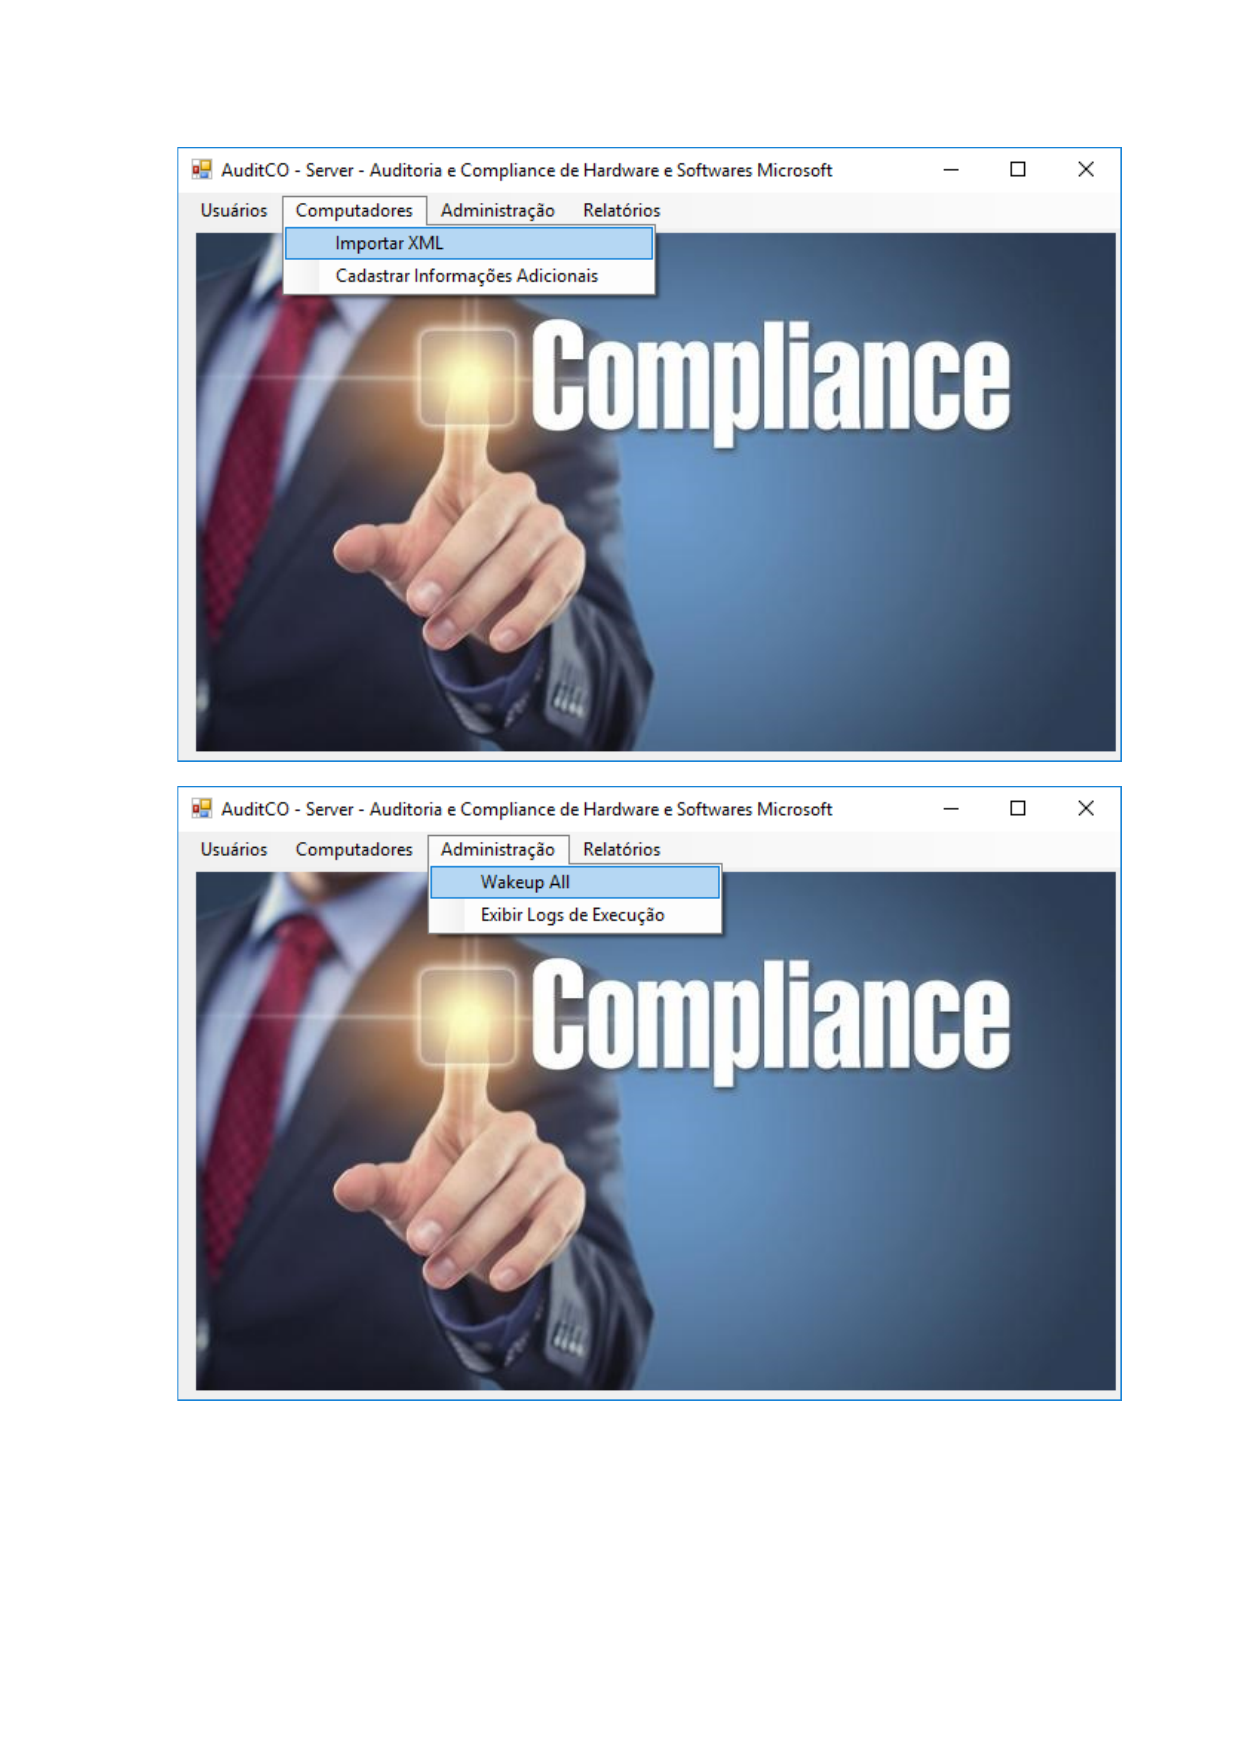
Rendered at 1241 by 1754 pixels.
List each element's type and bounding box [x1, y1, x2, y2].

picture [177, 786, 1122, 1401]
picture [177, 147, 1122, 762]
